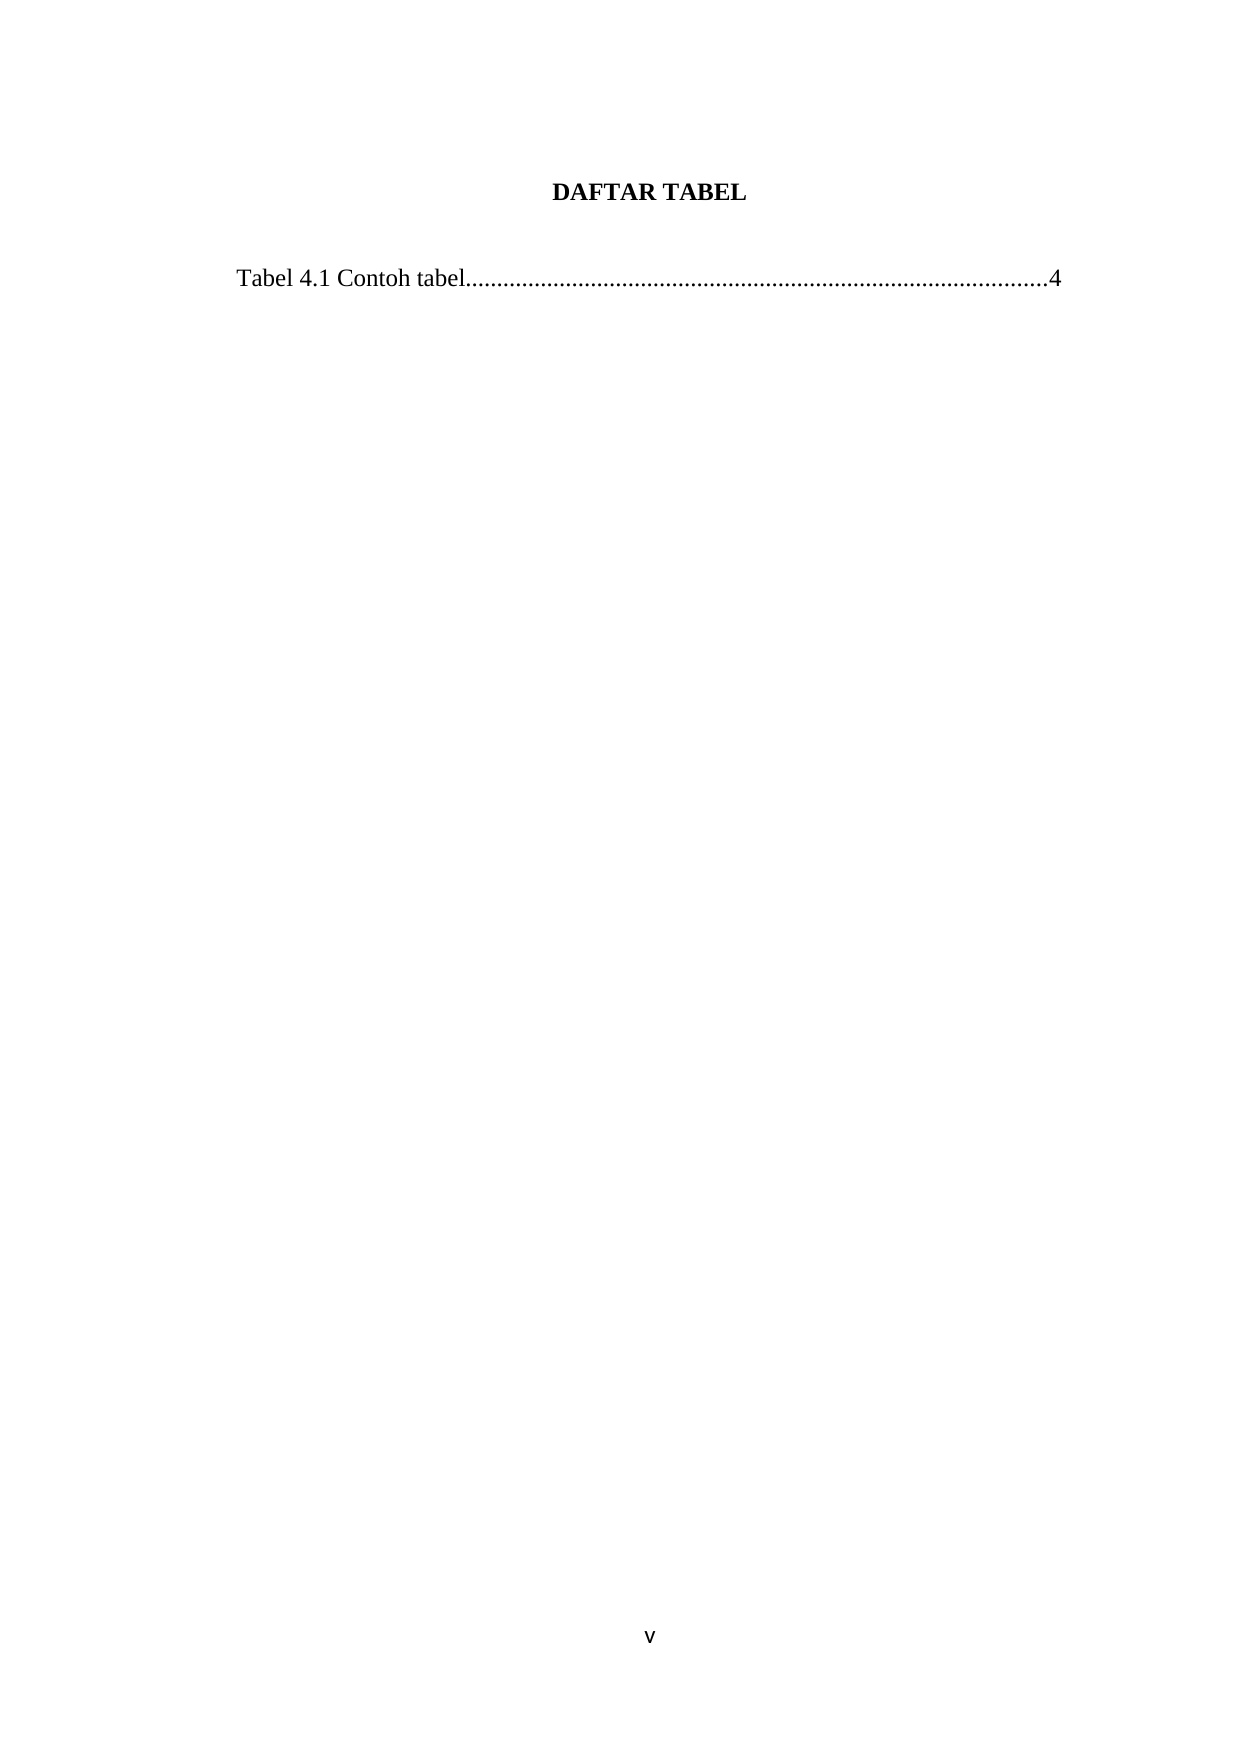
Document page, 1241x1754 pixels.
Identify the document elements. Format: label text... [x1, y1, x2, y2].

text Tabel 4.1 Contoh tabel 4 [236, 263, 1063, 292]
subtitle DAFTAR TABEL [236, 177, 1063, 206]
